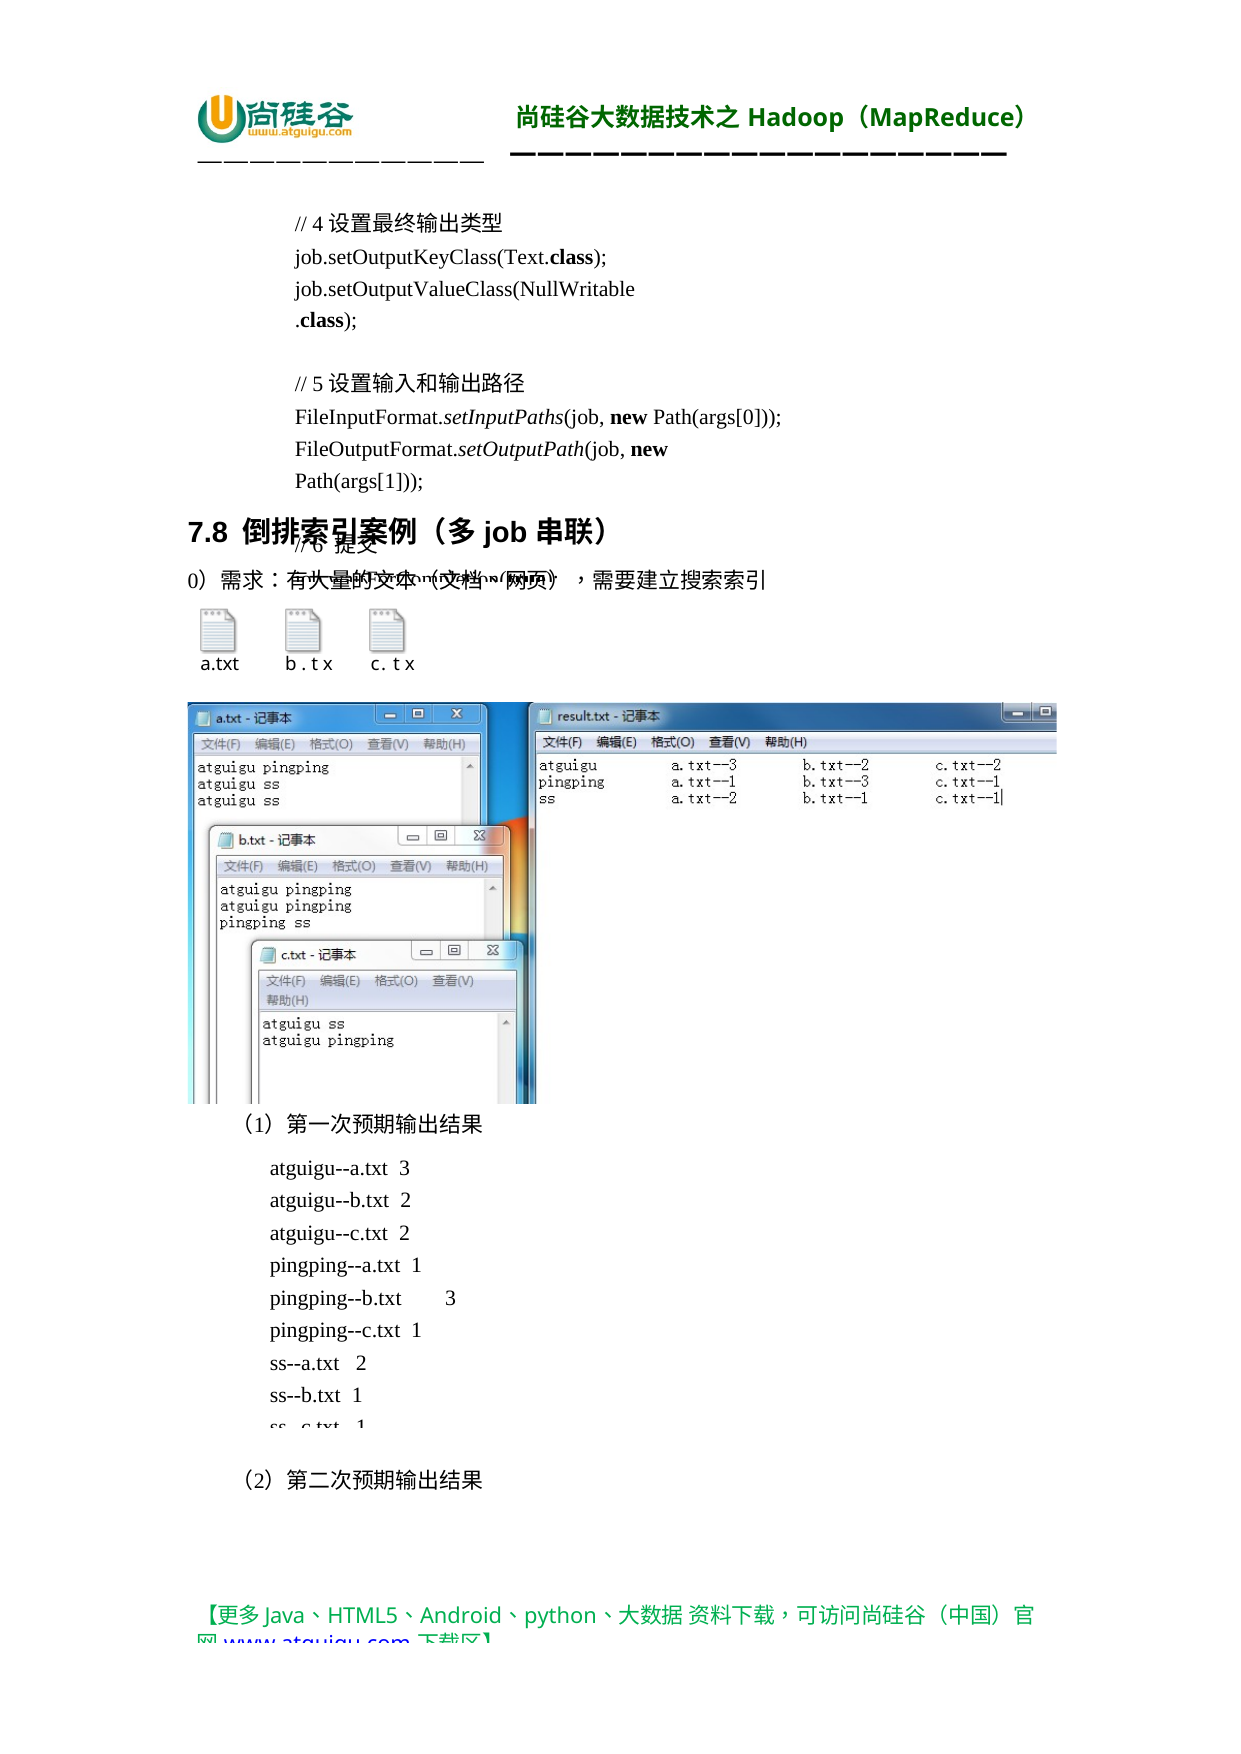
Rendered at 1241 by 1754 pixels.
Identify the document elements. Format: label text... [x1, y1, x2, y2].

text （2）第二次预期输出结果 [232, 1465, 1065, 1494]
subtitle 尚硅谷大数据技术之 Hadoop（MapReduce） [516, 102, 1065, 132]
text 0）需求：有大量的文本（文档、网页），需要建立搜索索引 [187, 565, 1065, 594]
list 倒排索引案例（多 job 串联） [187, 508, 1065, 552]
picture [278, 603, 329, 650]
picture [362, 603, 413, 650]
subtitle —————————————————— [509, 132, 1065, 170]
picture [187, 702, 1057, 1104]
picture [193, 603, 244, 654]
text a.txt b . t x c. t x [200, 650, 1065, 675]
picture [187, 87, 372, 148]
